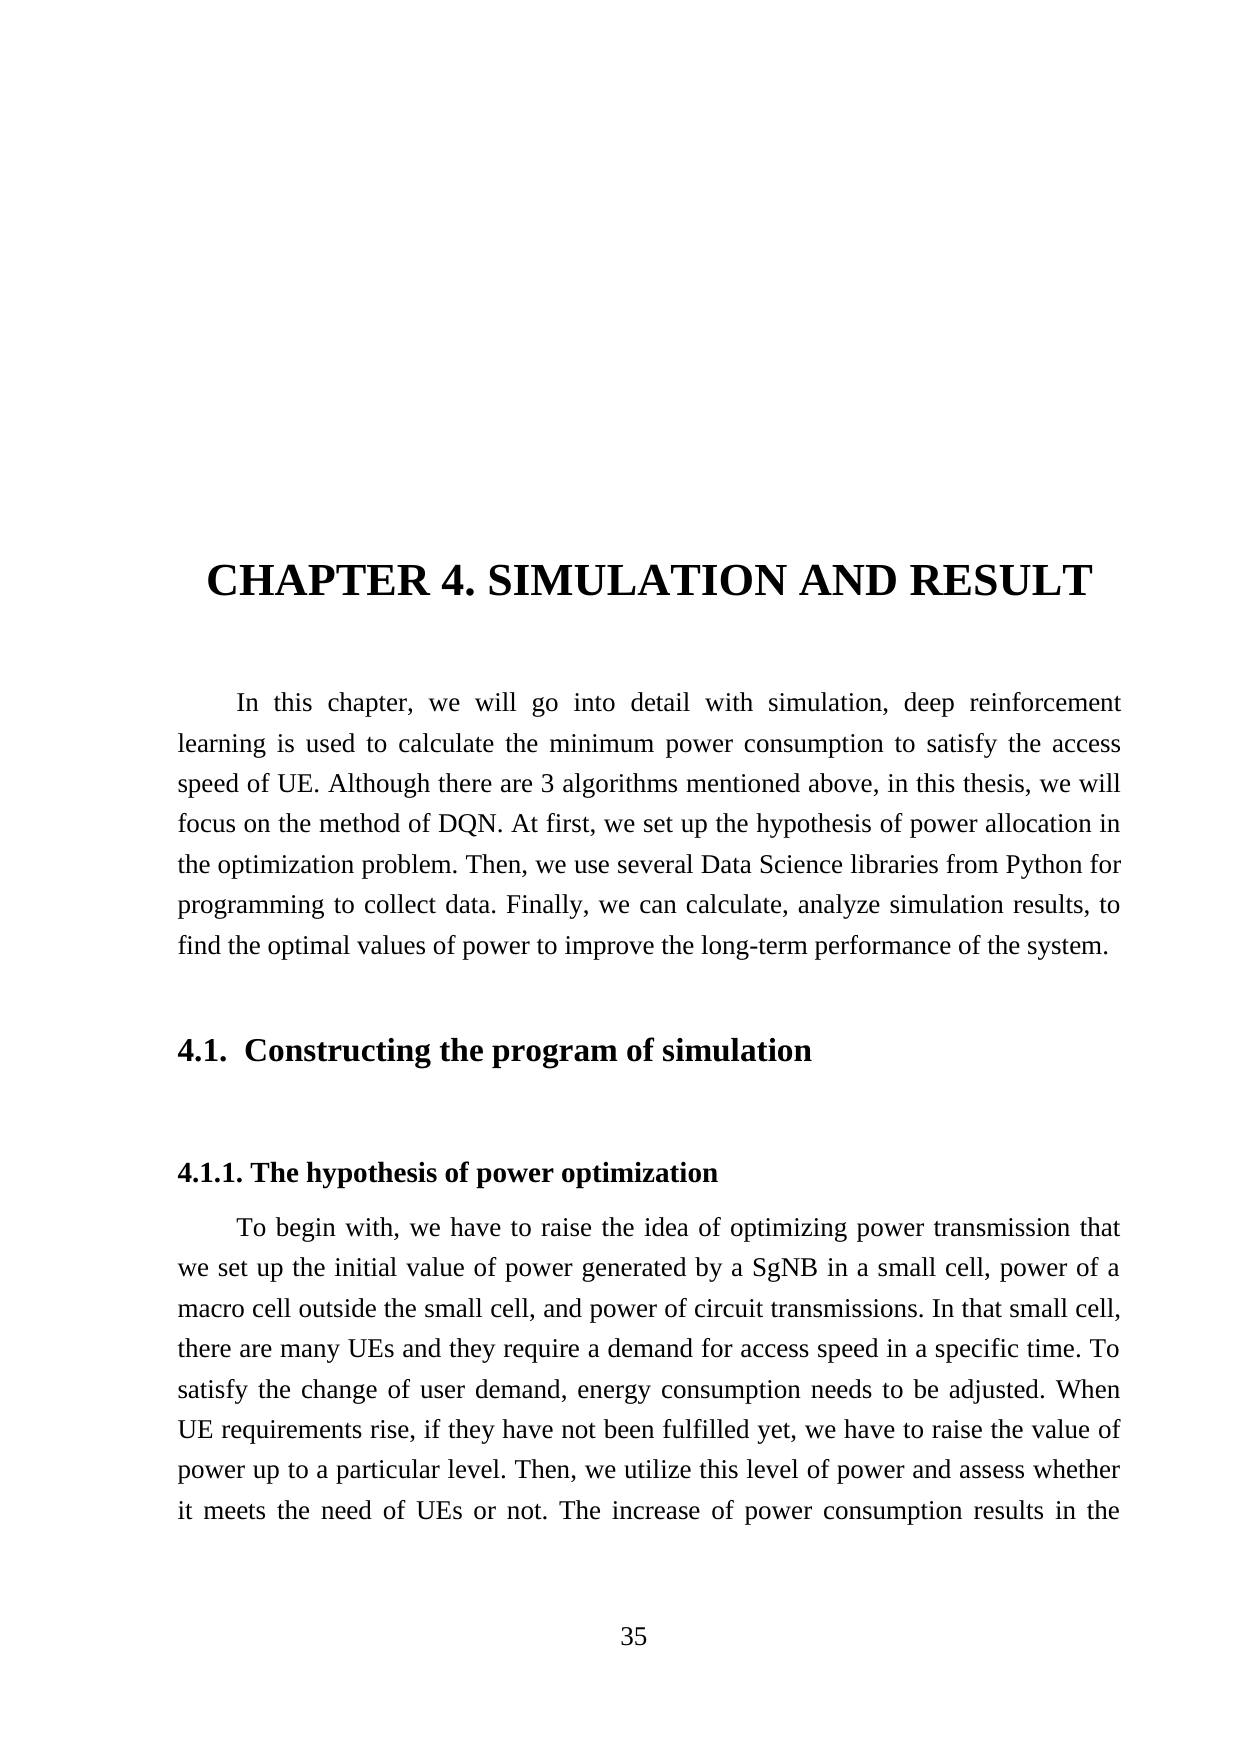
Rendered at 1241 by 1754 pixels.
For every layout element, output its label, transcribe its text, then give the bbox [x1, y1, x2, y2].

text 4.1. Constructing the program of simulation [177, 1031, 1122, 1069]
text 4.1.1. The hypothesis of power optimization [177, 1155, 1122, 1189]
text In this chapter, we will go into detail with simulation, deep reinforcement learning is used to calculate the minimum power consumption to satisfy the access speed of UE. Although there are 3 algorithms mentioned above, in this thesis, we will focus on the method of DQN. At first, we set up the hypothesis of power allocation in the optimization problem. Then, we use several Data Science libraries from Python for programming to collect data. Finally, we can calculate, analyze simulation results, to find the optimal values of power to improve the long-term performance of the system. [177, 686, 1122, 960]
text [177, 1211, 1122, 1525]
text CHAPTER 4. SIMULATION AND RESULT [177, 552, 1122, 605]
